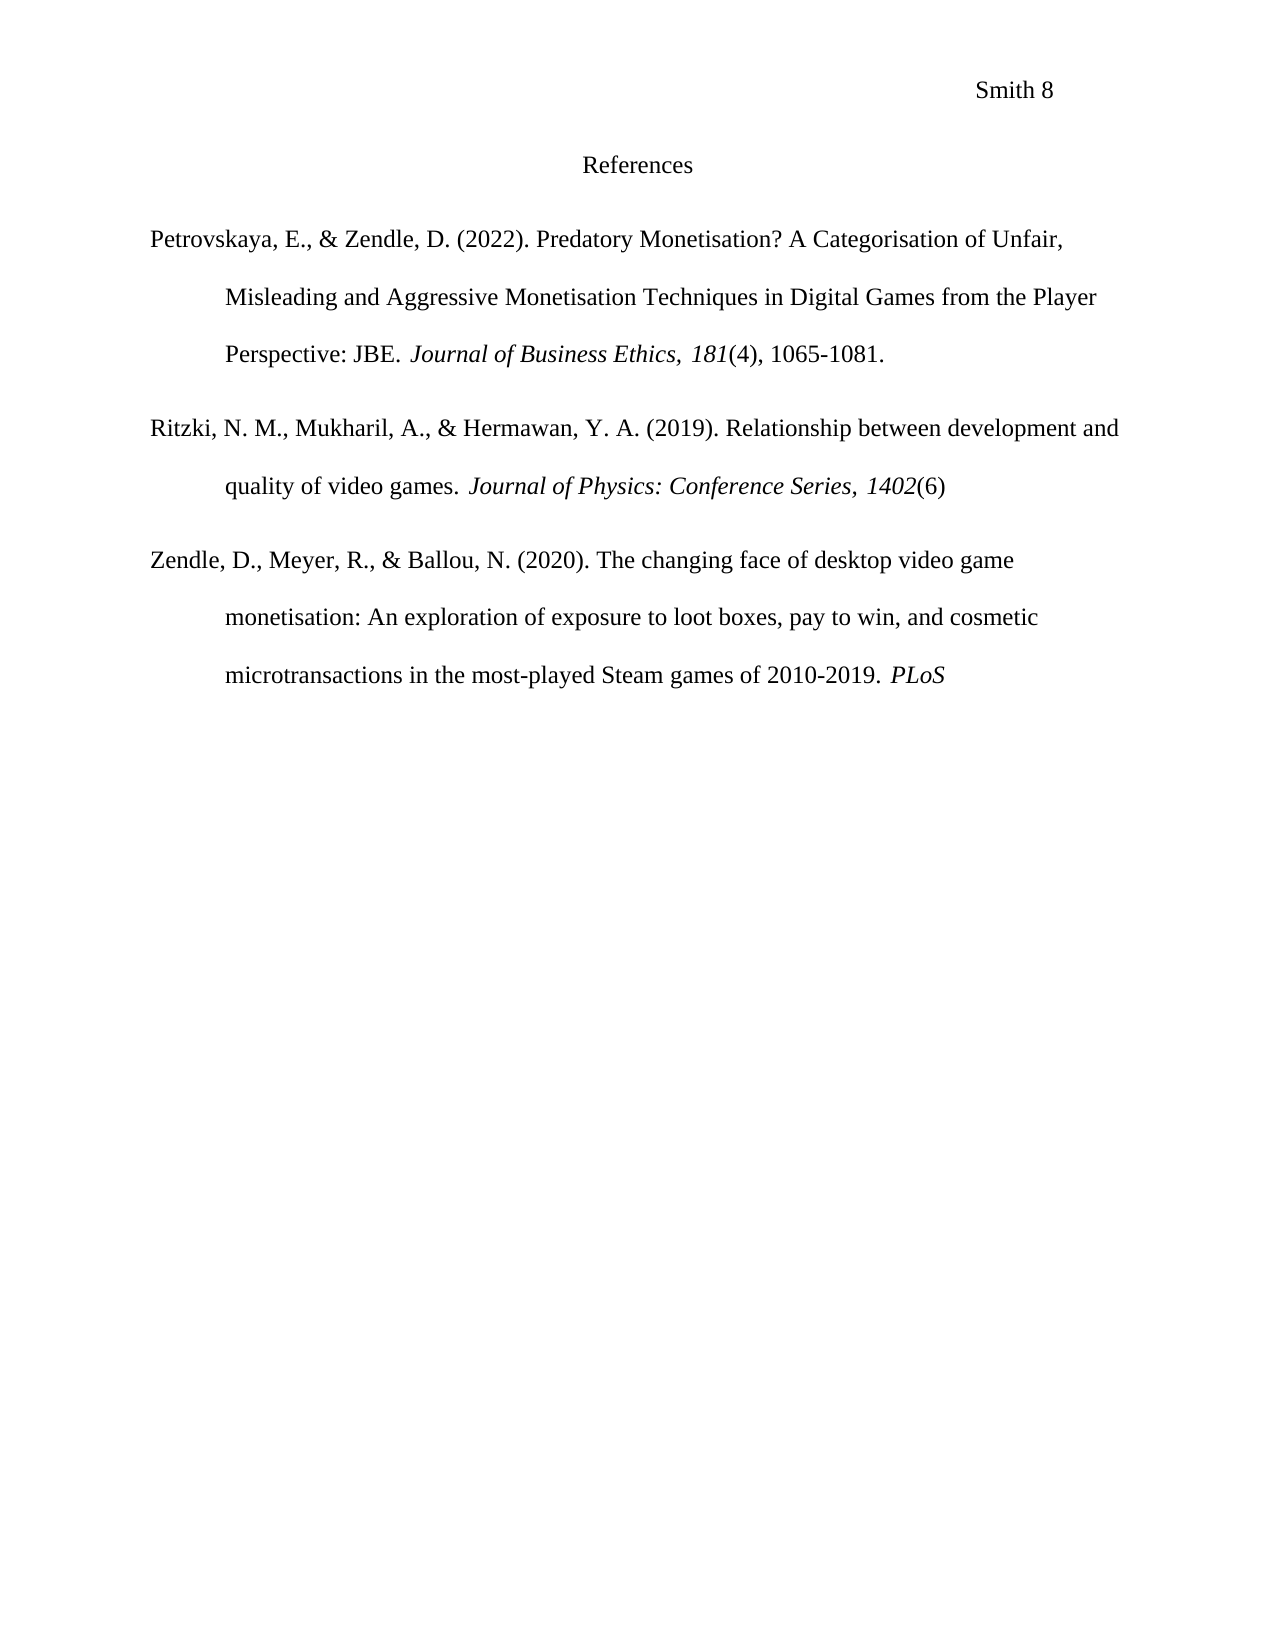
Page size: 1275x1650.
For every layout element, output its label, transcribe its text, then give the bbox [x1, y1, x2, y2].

text Zendle, D., Meyer, R., & Ballou, N. (2020). The changing face of desktop video game monetisation: An exploration of exposure to loot boxes, pay to win, and cosmetic microtransactions in the most-played Steam games of 2010-2019. PLoS [150, 545, 1125, 689]
text References [150, 150, 1125, 179]
text Petrovskaya, E., & Zendle, D. (2022). Predatory Monetisation? A Categorisation of Unfair, Misleading and Aggressive Monetisation Techniques in Digital Games from the Player Perspective: JBE. Journal of Business Ethics, 181(4), 1065-1081. [150, 224, 1125, 368]
